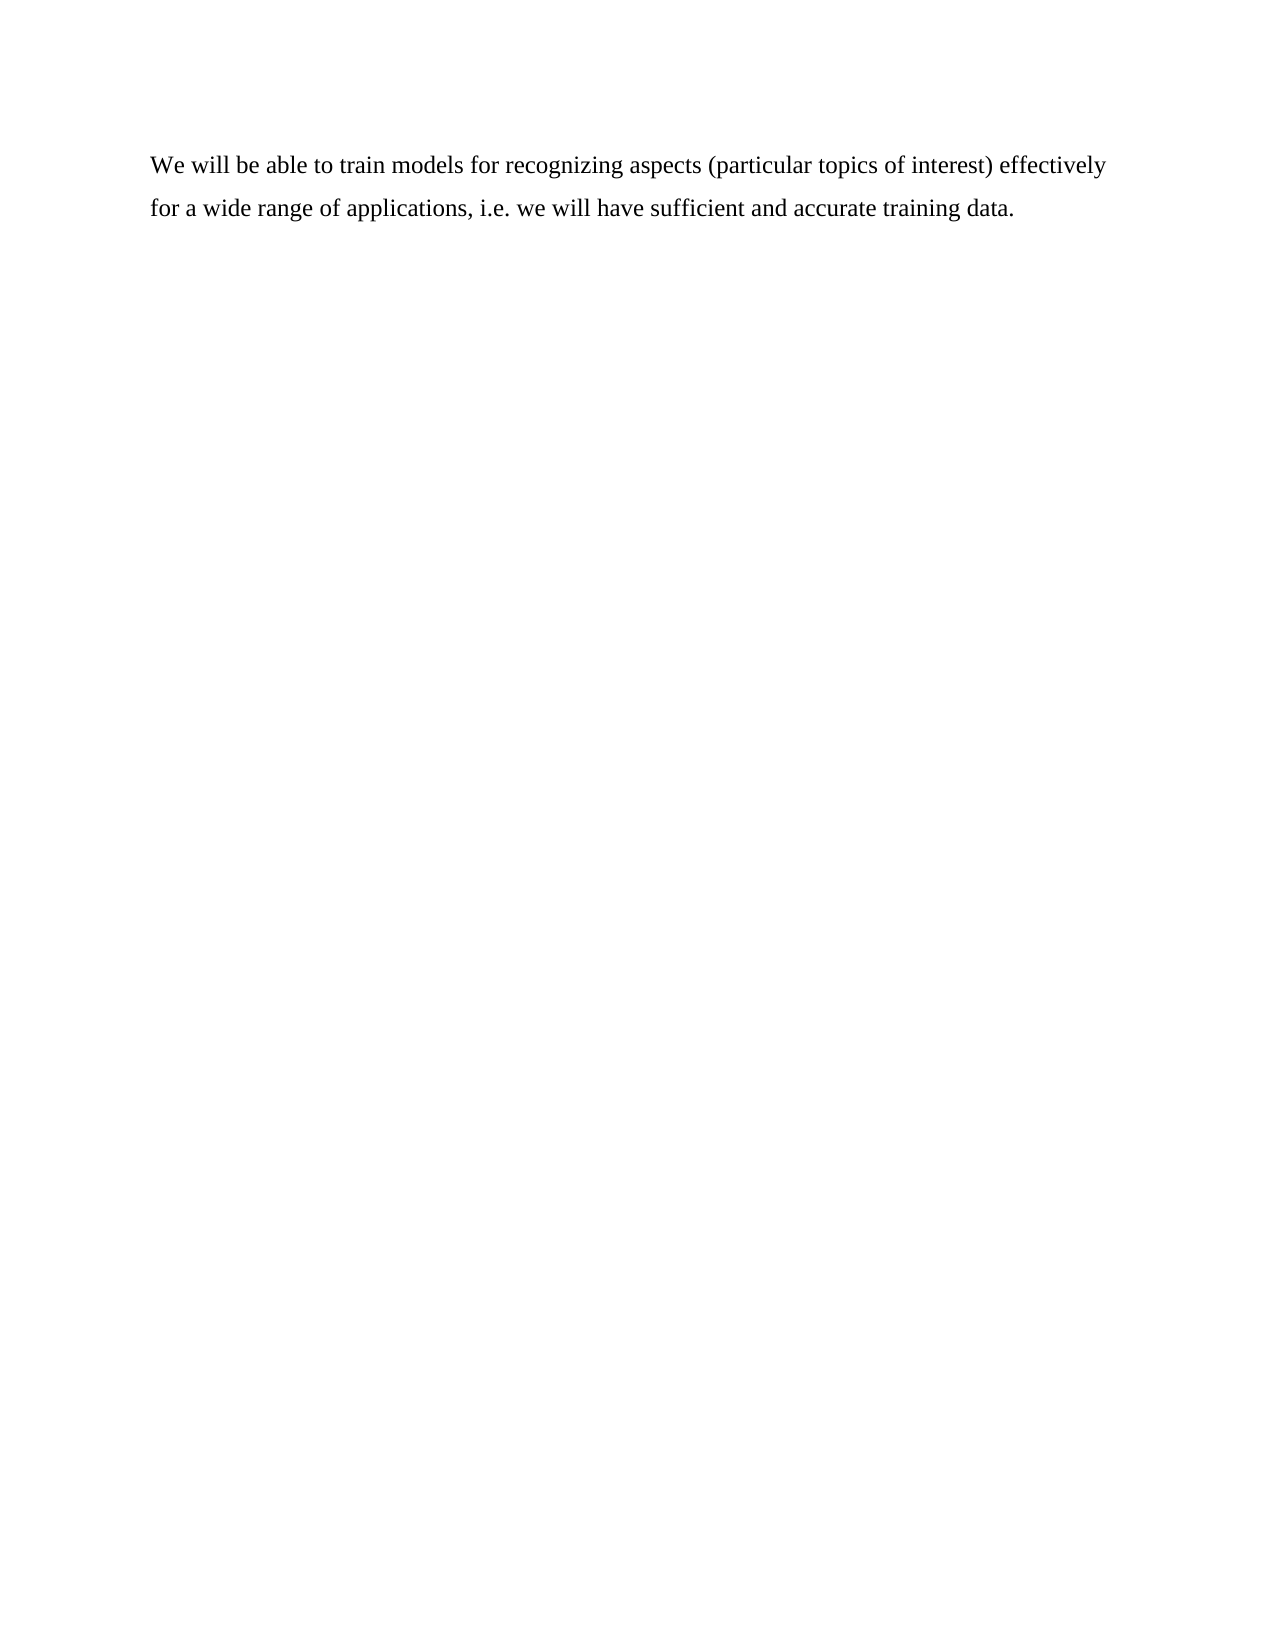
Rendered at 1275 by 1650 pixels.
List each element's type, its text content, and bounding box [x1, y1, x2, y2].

text We will be able to train models for recognizing aspects (particular topics of interest) effectively for a wide range of applications, i.e. we will have sufficient and accurate training data. [150, 150, 1125, 222]
